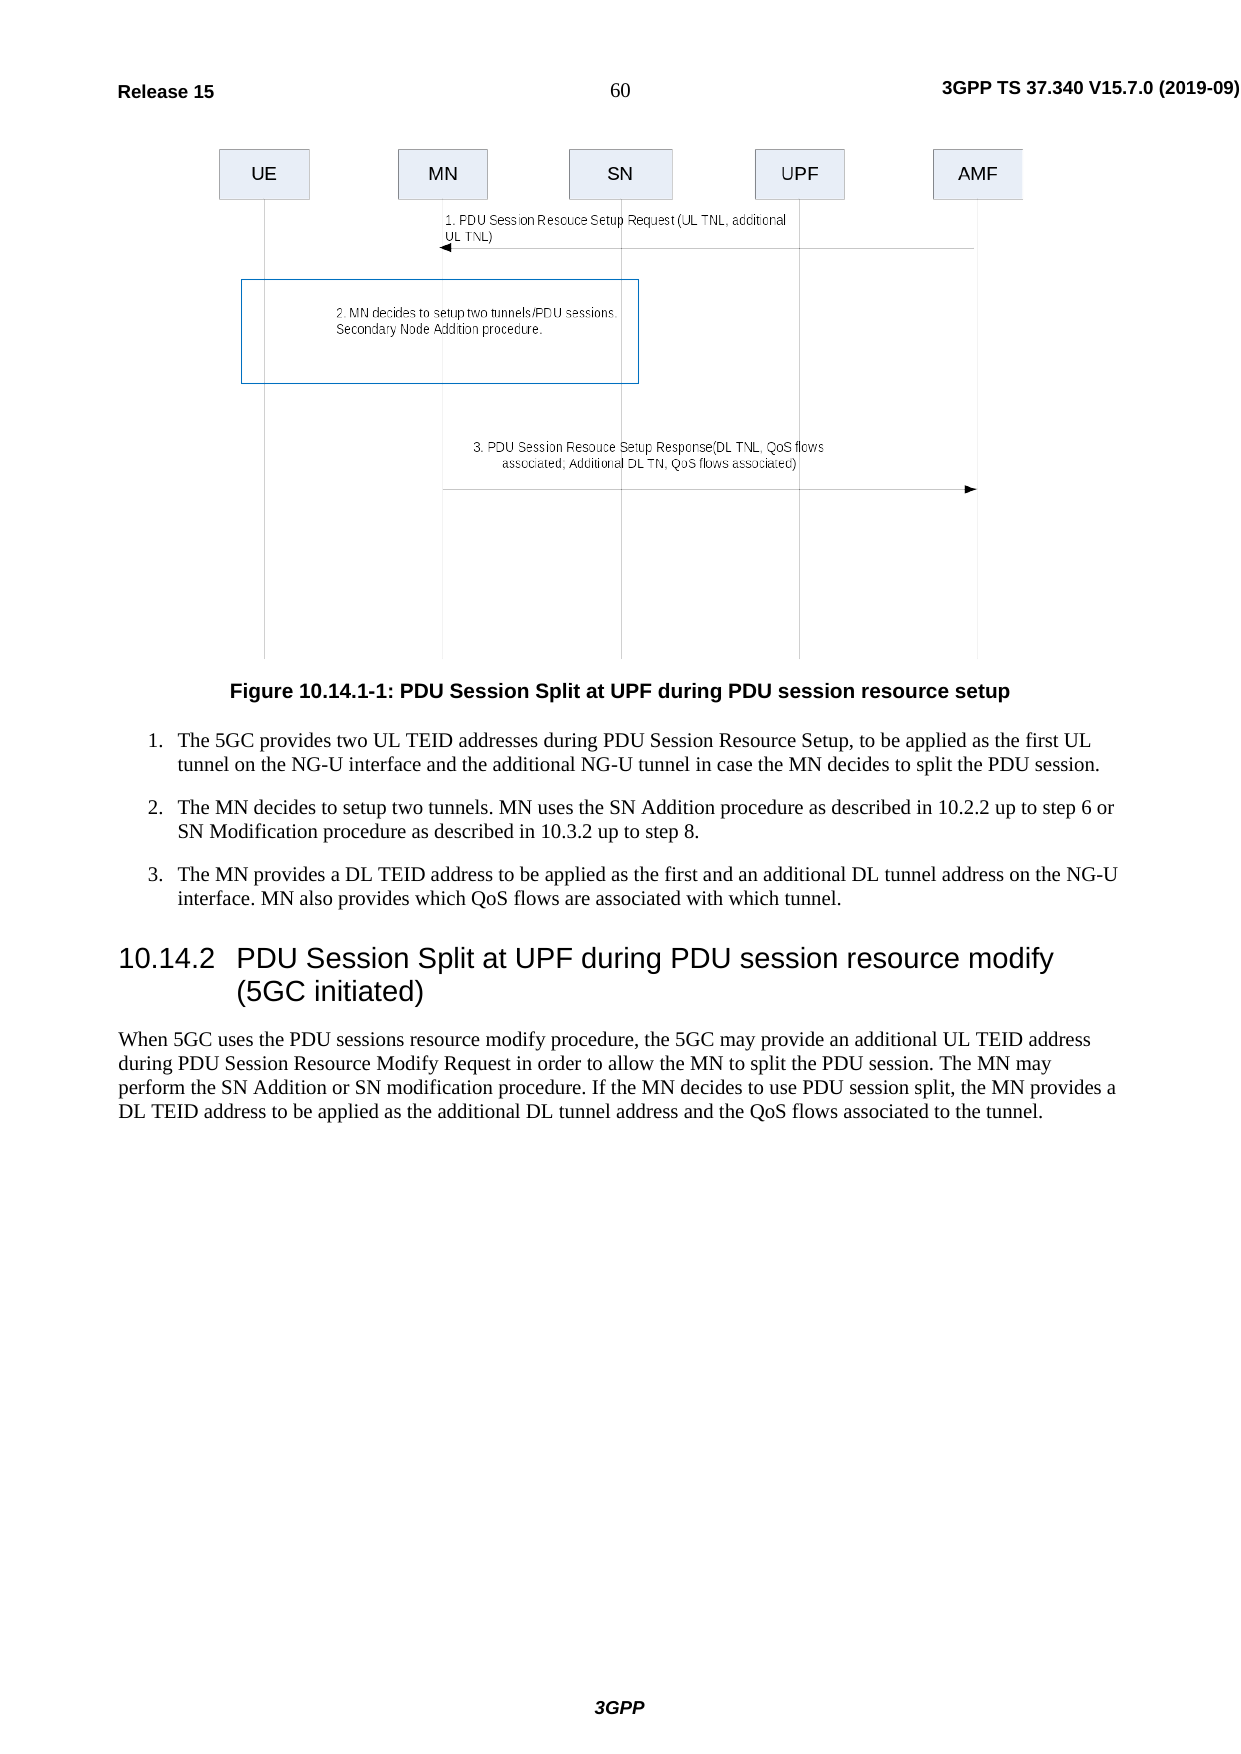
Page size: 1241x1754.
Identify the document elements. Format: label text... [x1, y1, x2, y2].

text 2. The MN decides to setup two tunnels. MN uses the SN Addition procedure as described in 10.2.2 up to step 6 or SN Modification procedure as described in 10.3.2 up to step 8. [148, 794, 1122, 843]
text 3. The MN provides a DL TEID address to be applied as the first and an additional DL tunnel address on the NG-U interface. MN also provides which QoS flows are associated with which tunnel. [148, 861, 1122, 909]
text When 5GC uses the PDU sessions resource modify procedure, the 5GC may provide an additional UL TEID address during PDU Session Resource Modify Request in order to allow the MN to split the PDU session. The MN may perform the SN Addition or SN modification procedure. If the MN decides to use PDU session split, the MN provides a DL TEID address to be applied as the additional DL tunnel address and the QoS flows associated to the tunnel. [118, 1027, 1122, 1123]
subtitle 10.14.2 PDU Session Split at UPF during PDU session resource modify (5GC initiated) [118, 941, 1122, 1008]
text 1. The 5GC provides two UL TEID addresses during PDU Session Resource Setup, to be applied as the first UL tunnel on the NG-U interface and the additional NG-U tunnel in case the MN decides to split the PDU session. [148, 728, 1122, 776]
text Figure 10.14.1-1: PDU Session Split at UPF during PDU session resource setup [118, 679, 1122, 703]
